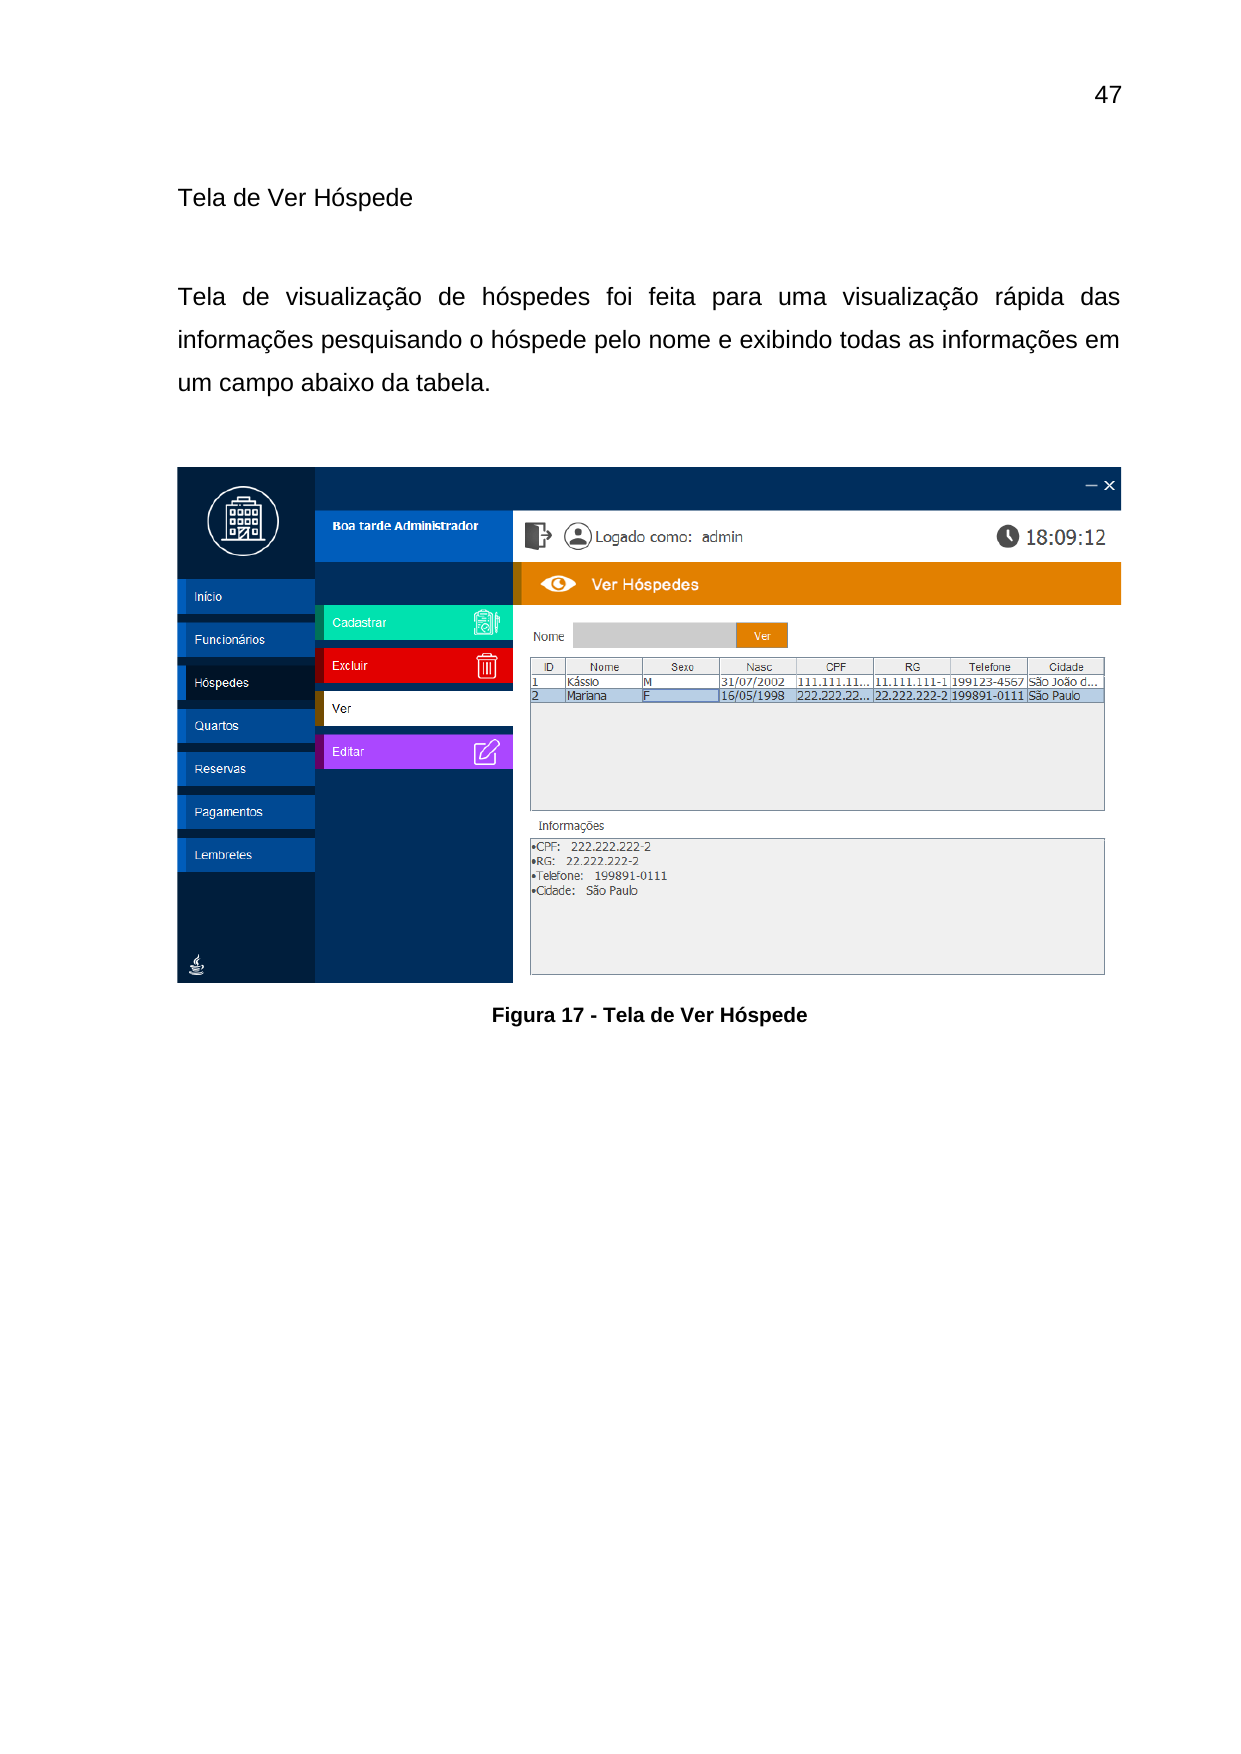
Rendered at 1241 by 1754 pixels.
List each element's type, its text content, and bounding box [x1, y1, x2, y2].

picture [177, 467, 1122, 983]
text Tela de visualização de hóspedes foi feita para uma visualização rápida das informações pesquisando o hóspede pelo nome e exibindo todas as informações em um campo abaixo da tabela. [177, 282, 1122, 397]
text Figura 17 - Tela de Ver Hóspede [177, 1003, 1122, 1027]
subtitle Tela de Ver Hóspede [177, 183, 1122, 212]
